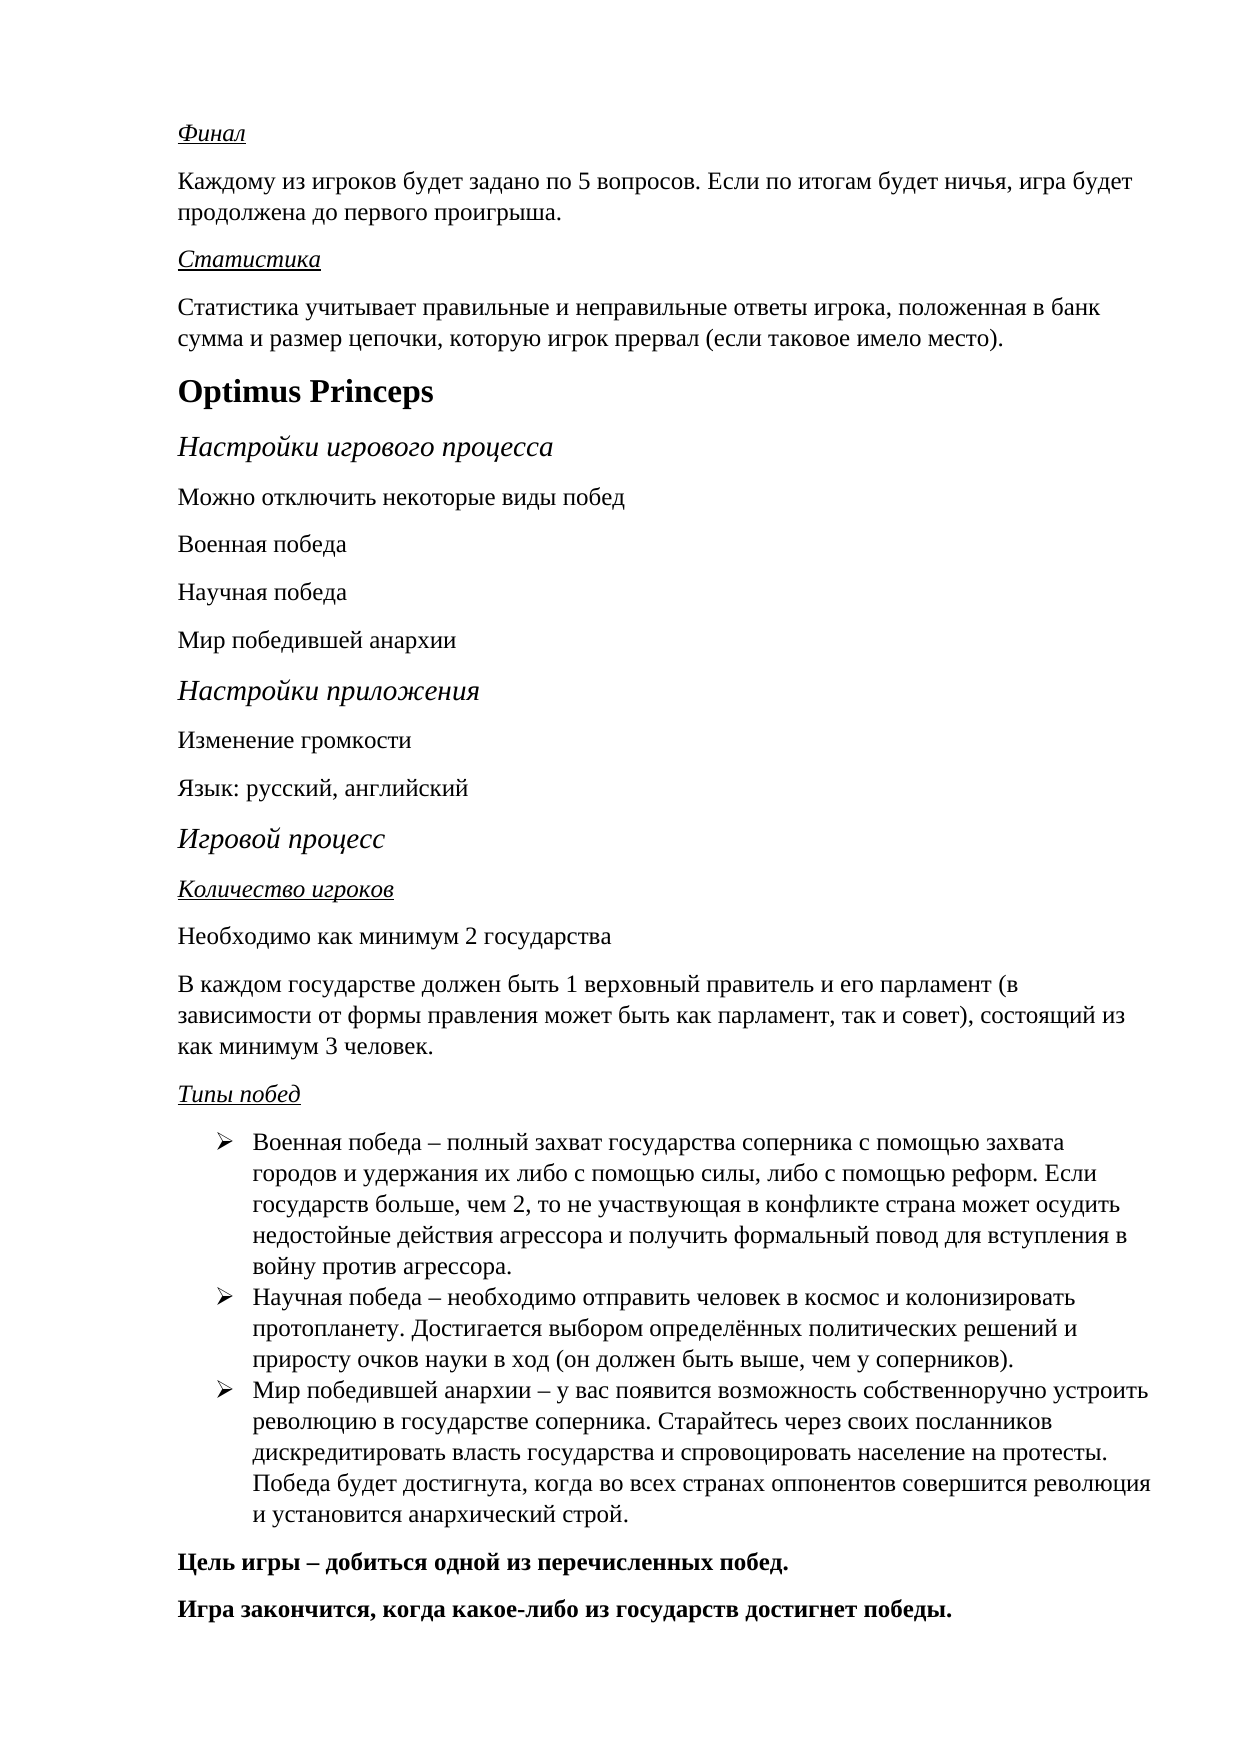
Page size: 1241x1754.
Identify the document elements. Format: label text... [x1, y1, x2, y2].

list Военная победа – полный захват государства соперника с помощью захвата городов и удержания их либо с помощью силы, либо с помощью реформ. Если государств больше, чем 2, то не участвующая в конфликте страна может осудить недостойные действия агрессора и получить формальный повод для вступления в войну против агрессора. [215, 1127, 1152, 1279]
text Optimus Princeps [177, 371, 1152, 409]
text Цель игры – добиться одной из перечисленных побед. [177, 1547, 1152, 1576]
text Научная победа [177, 577, 1152, 606]
text Можно отключить некоторые виды побед [177, 482, 1152, 511]
text Язык: русский, английский [177, 773, 1152, 802]
text Типы побед [177, 1079, 1152, 1108]
list Научная победа – необходимо отправить человек в космос и колонизировать протопланету. Достигается выбором определённых политических решений и приросту очков науки в ход (он должен быть выше, чем у соперников). [215, 1282, 1152, 1373]
text Финал [177, 118, 1152, 147]
text Игровой процесс [177, 821, 1152, 854]
text Каждому из игроков будет задано по 5 вопросов. Если по итогам будет ничья, игра будет продолжена до первого проигрыша. [177, 166, 1152, 226]
text Статистика учитывает правильные и неправильные ответы игрока, положенная в банк сумма и размер цепочки, которую игрок прервал (если таковое имело место). [177, 292, 1152, 352]
text Статистика [177, 244, 1152, 273]
text Настройки приложения [177, 673, 1152, 706]
list Мир победившей анархии – у вас появится возможность собственноручно устроить революцию в государстве соперника. Старайтесь через своих посланников дискредитировать власть государства и спровоцировать население на протесты. Победа будет достигнута, когда во всех странах оппонентов совершится революция и установится анархический строй. [215, 1375, 1152, 1528]
text Военная победа [177, 529, 1152, 558]
text В каждом государстве должен быть 1 верховный правитель и его парламент (в зависимости от формы правления может быть как парламент, так и совет), состоящий из как минимум 3 человек. [177, 969, 1152, 1060]
text Количество игроков [177, 874, 1152, 902]
text Игра закончится, когда какое-либо из государств достигнет победы. [177, 1594, 1152, 1623]
text Мир победившей анархии [177, 625, 1152, 654]
text Изменение громкости [177, 726, 1152, 754]
text Настройки игрового процесса [177, 429, 1152, 463]
text Необходимо как минимум 2 государства [177, 921, 1152, 950]
